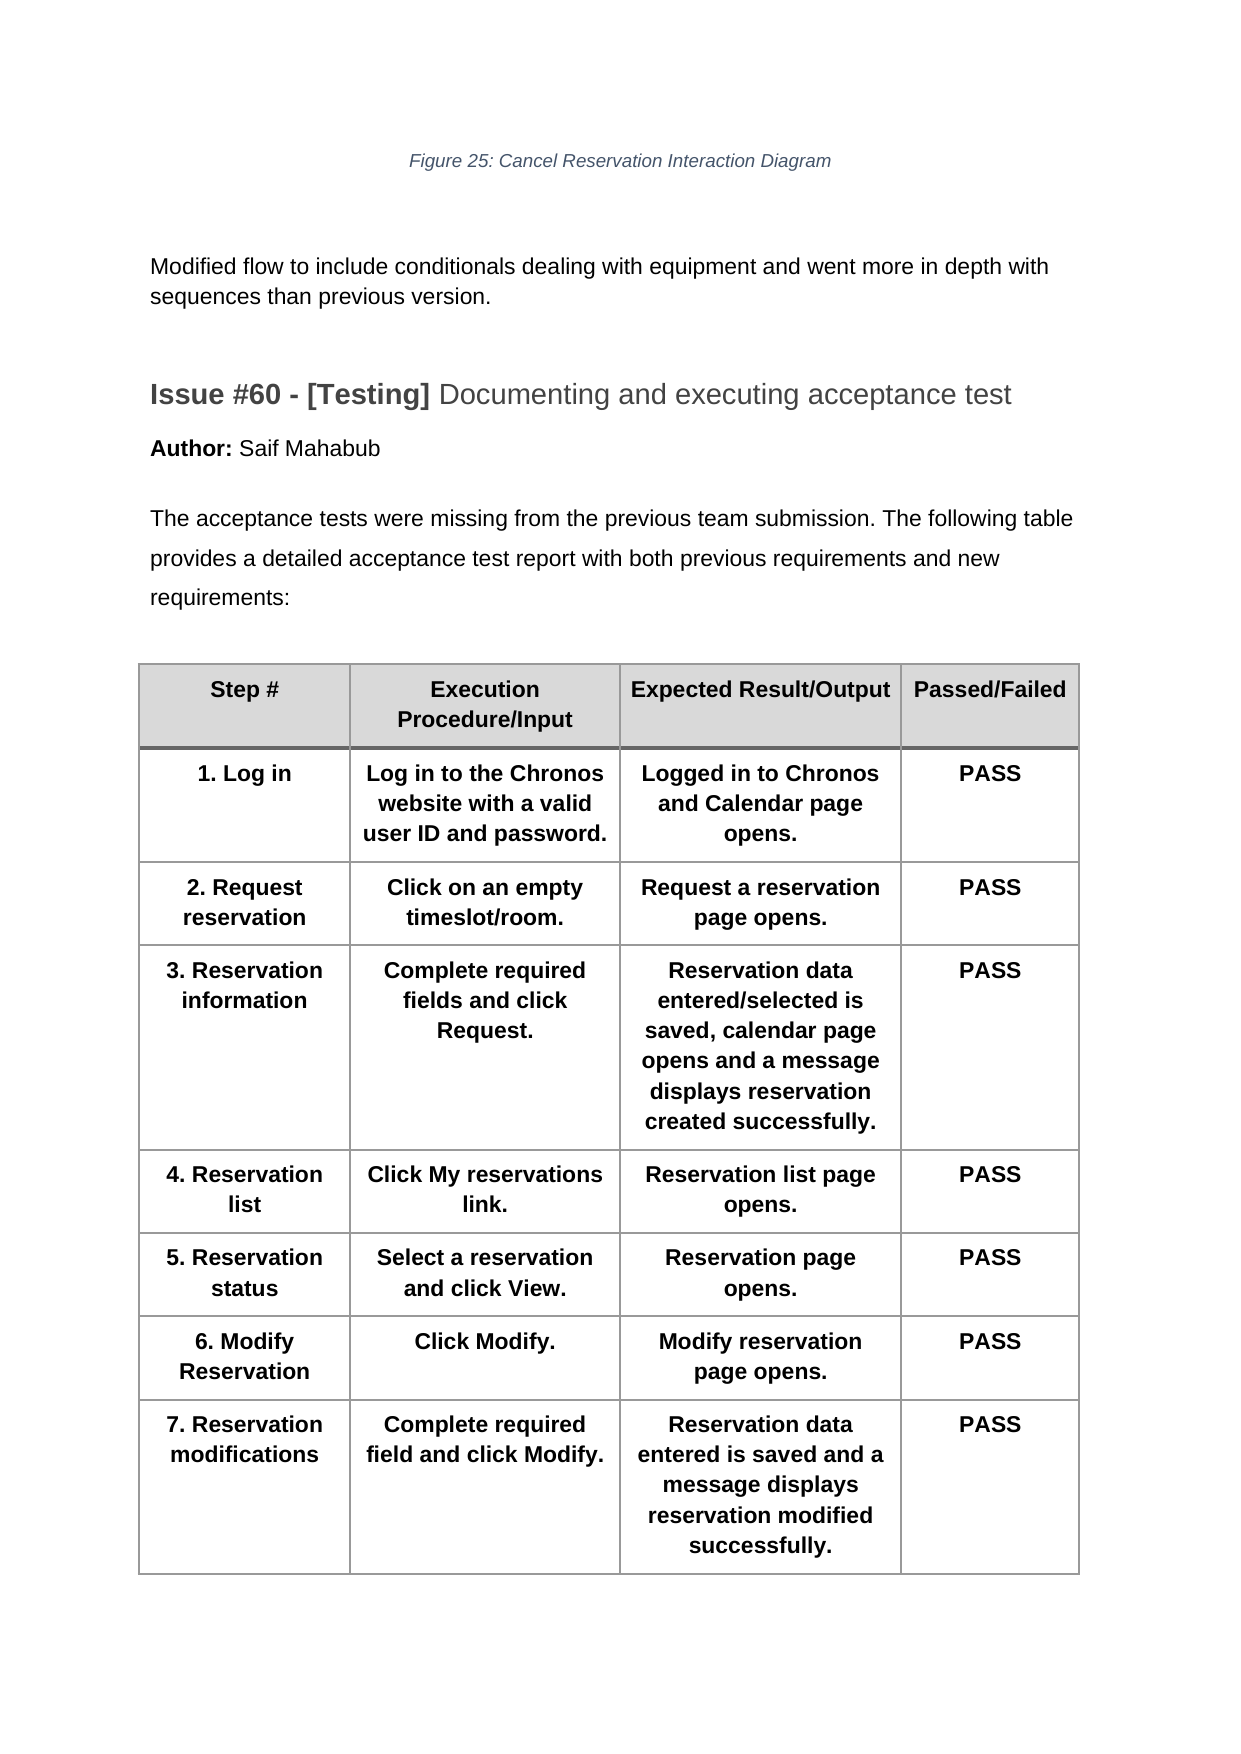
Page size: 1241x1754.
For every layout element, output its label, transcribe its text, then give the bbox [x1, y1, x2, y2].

table_cell Select a reservation and click View. [351, 1234, 619, 1315]
table_cell PASS [902, 946, 1078, 1148]
table_cell Reservation data entered/selected is saved, calendar page opens and a message displays reservation created successfully. [621, 946, 900, 1148]
table_cell Reservation data entered is saved and a message displays reservation modified successfully. [621, 1401, 900, 1572]
table_cell 1. Log in [140, 750, 349, 861]
table_cell 4. Reservation list [140, 1151, 349, 1232]
subtitle Issue #60 - [Testing] Documenting and executing acceptance test [150, 377, 1090, 410]
table_header Execution Procedure/Input [351, 665, 619, 746]
table_cell Click My reservations link. [351, 1151, 619, 1232]
table_cell Log in to the Chronos website with a valid user ID and password. [351, 750, 619, 861]
text Modified flow to include conditionals dealing with equipment and went more in depth with sequences than previous version. [150, 253, 1090, 309]
table_cell 5. Reservation status [140, 1234, 349, 1315]
table_header Passed/Failed [902, 665, 1078, 746]
table_cell PASS [902, 863, 1078, 944]
table_cell 3. Reservation information [140, 946, 349, 1148]
table_cell Reservation list page opens. [621, 1151, 900, 1232]
table_cell Click Modify. [351, 1317, 619, 1398]
table_cell 6. Modify Reservation [140, 1317, 349, 1398]
table_cell Reservation page opens. [621, 1234, 900, 1315]
table_cell Click on an empty timeslot/room. [351, 863, 619, 944]
table_cell PASS [902, 1317, 1078, 1398]
table_header Step # [140, 665, 349, 746]
table_cell Logged in to Chronos and Calendar page opens. [621, 750, 900, 861]
table_cell Request a reservation page opens. [621, 863, 900, 944]
table_cell PASS [902, 1401, 1078, 1572]
text The acceptance tests were missing from the previous team submission. The following table provides a detailed acceptance test report with both previous requirements and new requirements: [150, 505, 1090, 610]
table_cell 7. Reservation modifications [140, 1401, 349, 1572]
table_cell Complete required fields and click Request. [351, 946, 619, 1148]
text Author: Saif Mahabub [150, 435, 1090, 462]
table_cell 2. Request reservation [140, 863, 349, 944]
table_cell PASS [902, 1234, 1078, 1315]
table_cell Modify reservation page opens. [621, 1317, 900, 1398]
table_cell Complete required field and click Modify. [351, 1401, 619, 1572]
table_header Expected Result/Output [621, 665, 900, 746]
table_cell PASS [902, 1151, 1078, 1232]
table_cell PASS [902, 750, 1078, 861]
